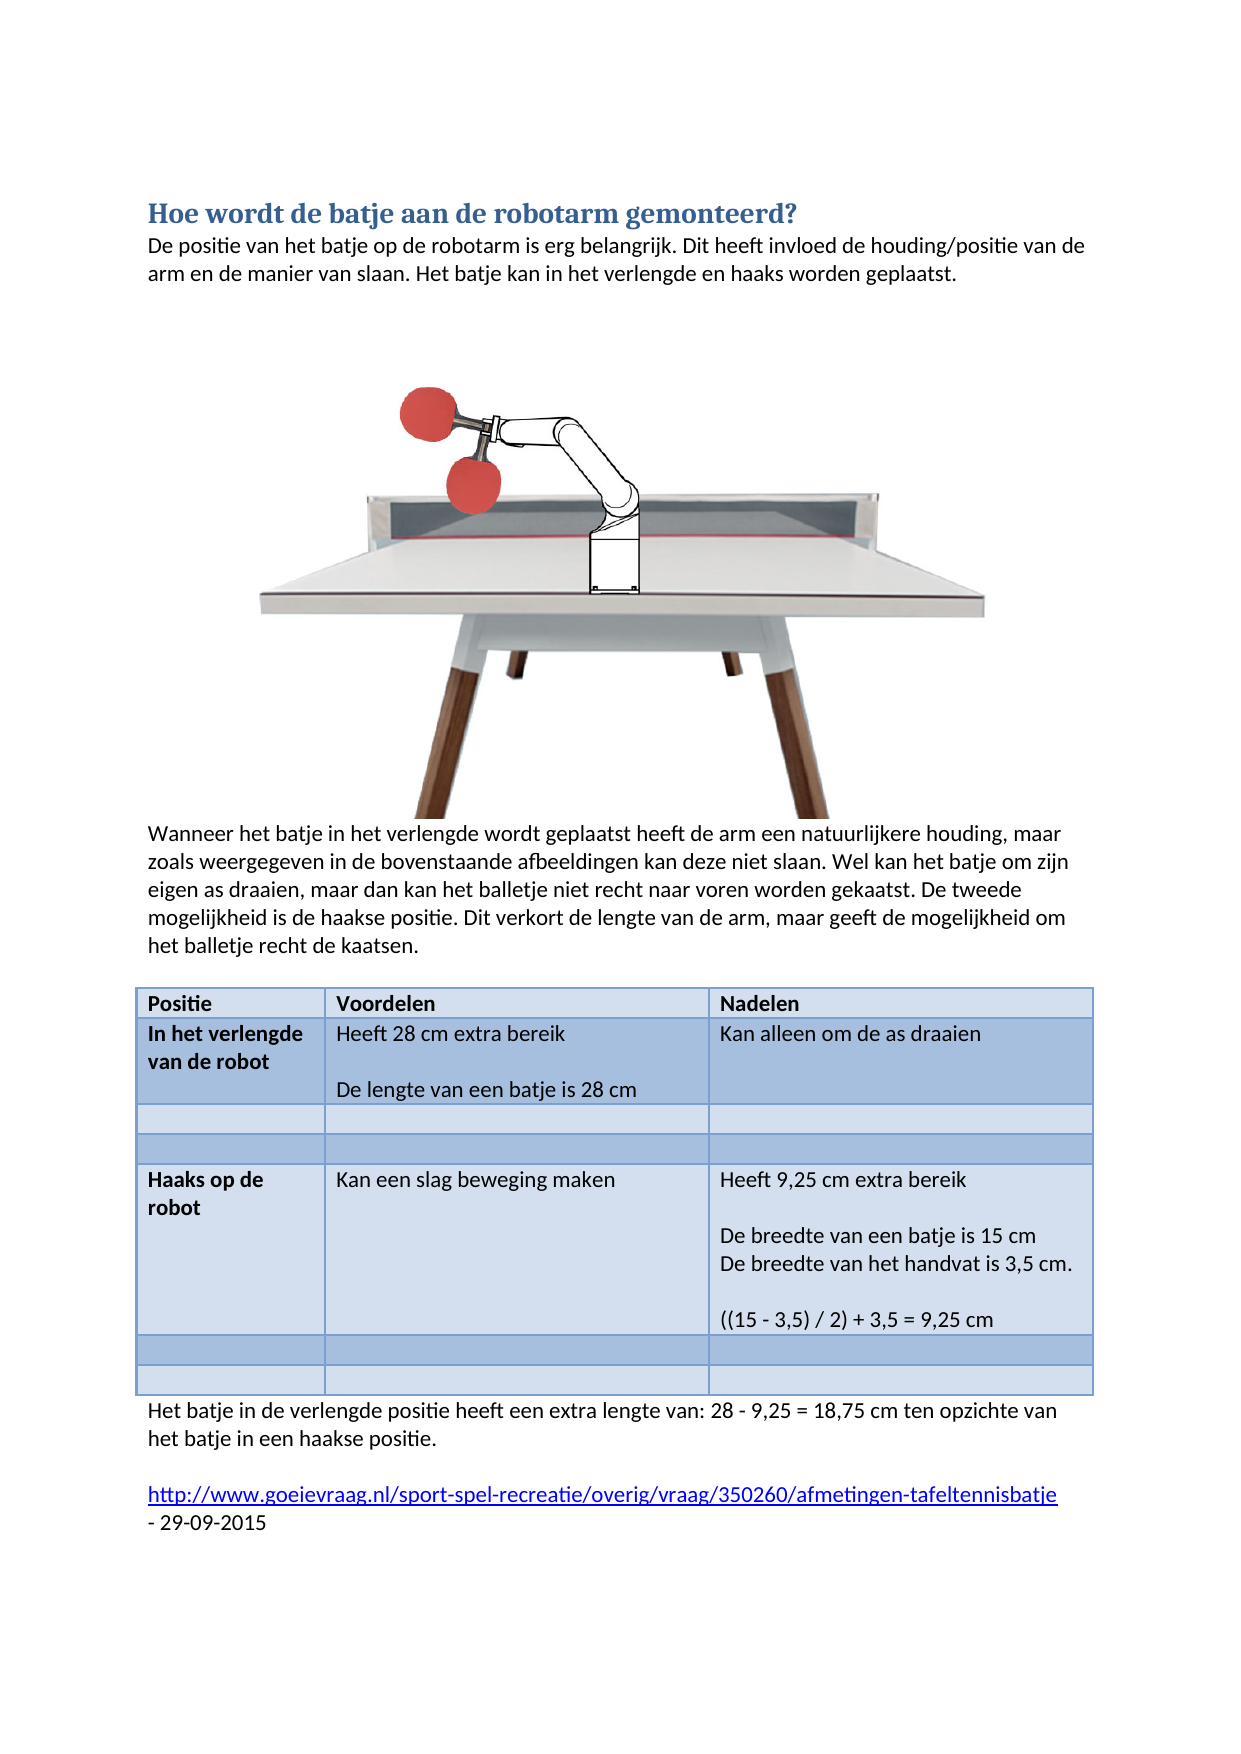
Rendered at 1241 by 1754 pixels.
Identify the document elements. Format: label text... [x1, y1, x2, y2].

table_cell [326, 1135, 708, 1163]
subtitle Hoe wordt de batje aan de robotarm gemonteerd? [148, 198, 1093, 231]
table_cell [138, 1366, 324, 1394]
text De positie van het batje op de robotarm is erg belangrijk. Dit heeft invloed de houding/positie van de arm en de manier van slaan. Het batje kan in het verlengde en haaks worden geplaatst. [148, 231, 1093, 287]
table_header Voordelen [326, 989, 708, 1017]
table_cell [710, 1366, 1092, 1394]
table_cell [326, 1336, 708, 1364]
picture [147, 287, 1093, 819]
table_cell [138, 1105, 324, 1133]
table_cell Heeft 28 cm extra bereik De lengte van een batje is 28 cm [326, 1019, 708, 1103]
table_cell [710, 1336, 1092, 1364]
table_cell [710, 1105, 1092, 1133]
table_cell Heeft 9,25 cm extra bereik De breedte van een batje is 15 cm De breedte van het handvat is 3,5 cm. ((15 - 3,5) / 2) + 3,5 = 9,25 cm [710, 1165, 1092, 1333]
table_cell [138, 1336, 324, 1364]
text - 29-09-2015 [148, 1508, 1093, 1536]
text http://www.goeievraag.nl/sport-spel-recreatie/overig/vraag/350260/afmetingen-tafeltennisbatje [148, 1480, 1093, 1508]
text Het batje in de verlengde positie heeft een extra lengte van: 28 - 9,25 = 18,75 cm ten opzichte van het batje in een haakse positie. [148, 1396, 1093, 1452]
text Wanneer het batje in het verlengde wordt geplaatst heeft de arm een natuurlijkere houding, maar zoals weergegeven in de bovenstaande afbeeldingen kan deze niet slaan. Wel kan het batje om zijn eigen as draaien, maar dan kan het balletje niet recht naar voren worden gekaatst. De tweede mogelijkheid is de haakse positie. Dit verkort de lengte van de arm, maar geeft de mogelijkheid om het balletje recht de kaatsen. [148, 819, 1093, 959]
table_cell In het verlengde van de robot [138, 1019, 324, 1103]
table_cell [326, 1366, 708, 1394]
table_cell [710, 1135, 1092, 1163]
table_cell Kan een slag beweging maken [326, 1165, 708, 1333]
table_header Positie [138, 989, 324, 1017]
table_cell [326, 1105, 708, 1133]
table_header Nadelen [710, 989, 1092, 1017]
table_cell [138, 1135, 324, 1163]
table_cell Kan alleen om de as draaien [710, 1019, 1092, 1103]
table_cell Haaks op de robot [138, 1165, 324, 1333]
